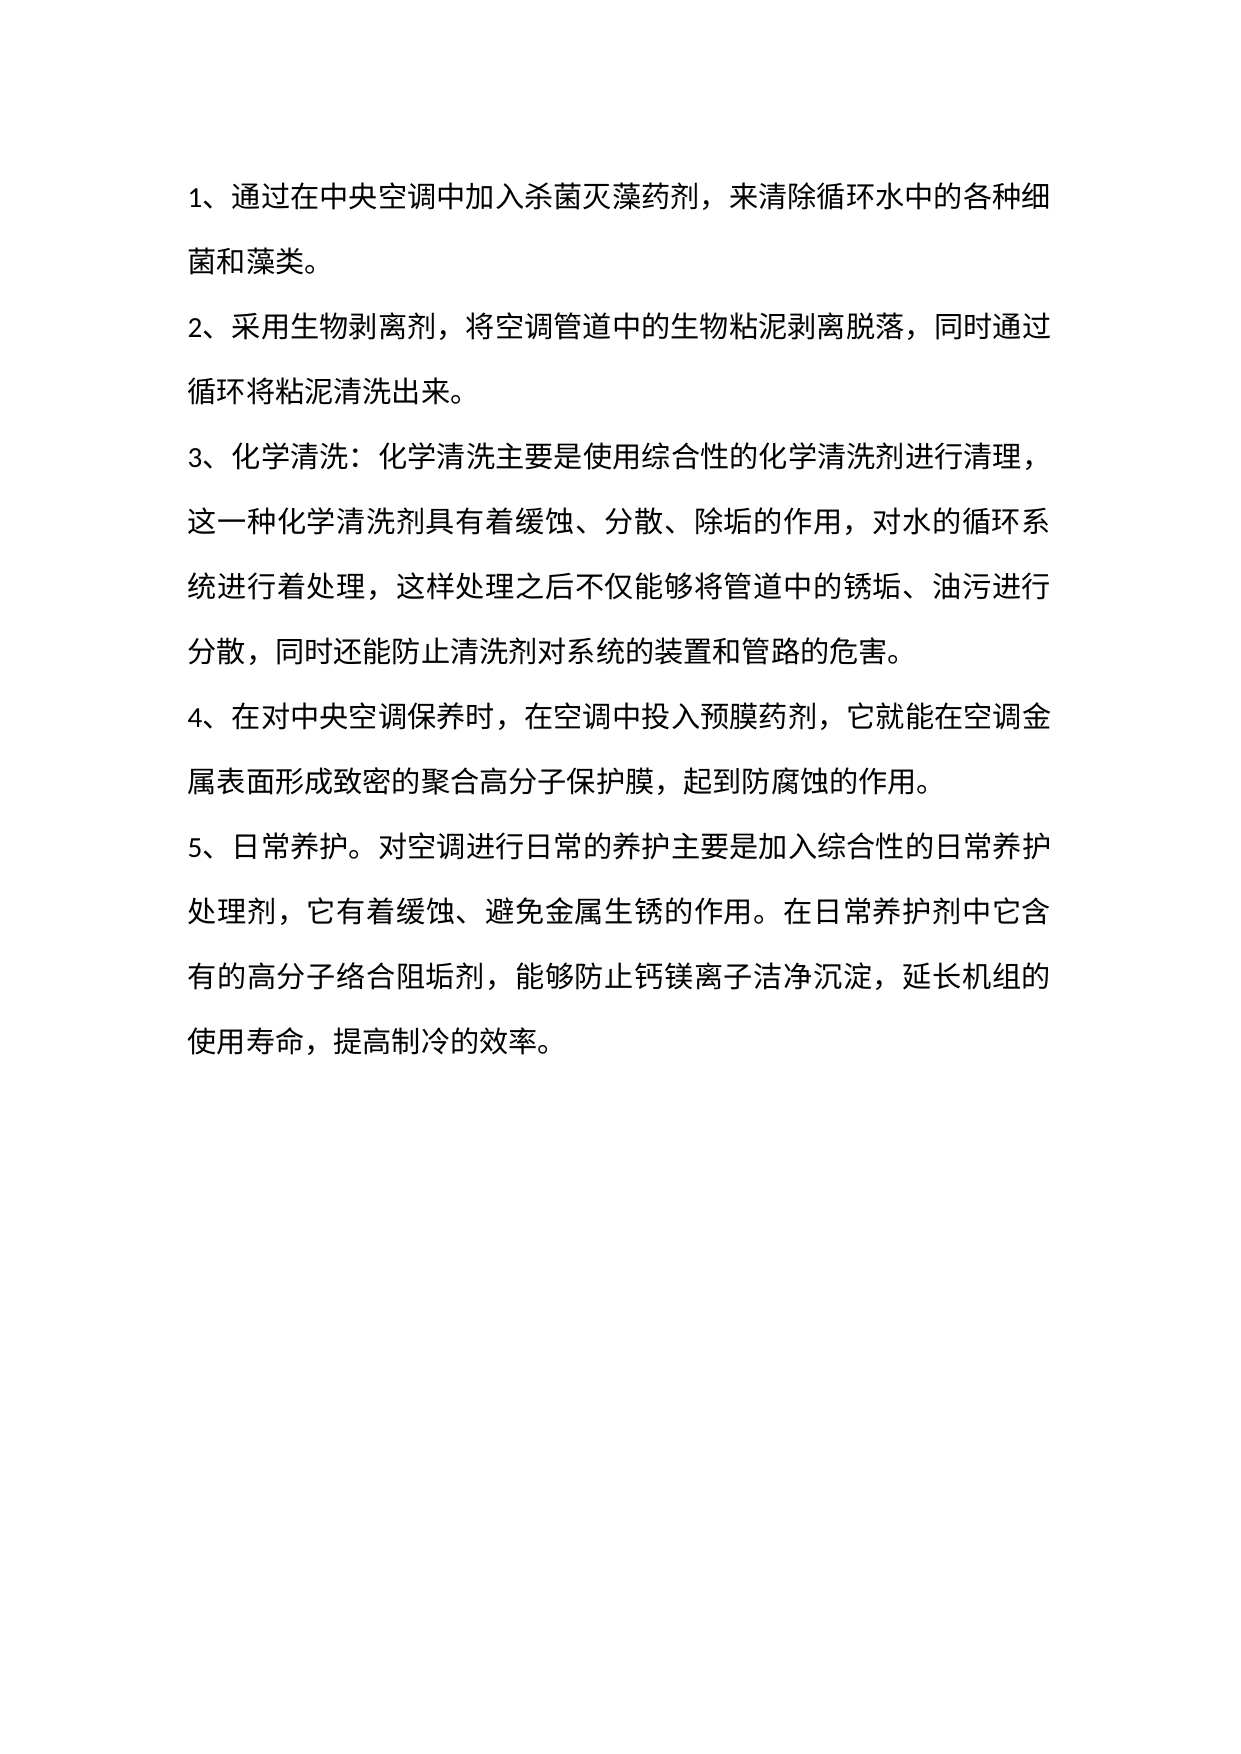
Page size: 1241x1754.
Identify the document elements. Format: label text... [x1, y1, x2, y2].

text 2、采用生物剥离剂，将空调管道中的生物粘泥剥离脱落，同时通过循环将粘泥清洗出来。 [187, 292, 1053, 422]
text 3、化学清洗：化学清洗主要是使用综合性的化学清洗剂进行清理，这一种化学清洗剂具有着缓蚀、分散、除垢的作用，对水的循环系统进行着处理，这样处理之后不仅能够将管道中的锈垢、油污进行分散，同时还能防止清洗剂对系统的装置和管路的危害。 [187, 422, 1053, 682]
text 5、日常养护。对空调进行日常的养护主要是加入综合性的日常养护处理剂，它有着缓蚀、避免金属生锈的作用。在日常养护剂中它含有的高分子络合阻垢剂，能够防止钙镁离子洁净沉淀，延长机组的使用寿命，提高制冷的效率。 [187, 812, 1053, 1072]
text 1、通过在中央空调中加入杀菌灭藻药剂，来清除循环水中的各种细菌和藻类。 [187, 162, 1053, 292]
text 4、在对中央空调保养时，在空调中投入预膜药剂，它就能在空调金属表面形成致密的聚合高分子保护膜，起到防腐蚀的作用。 [187, 682, 1053, 812]
